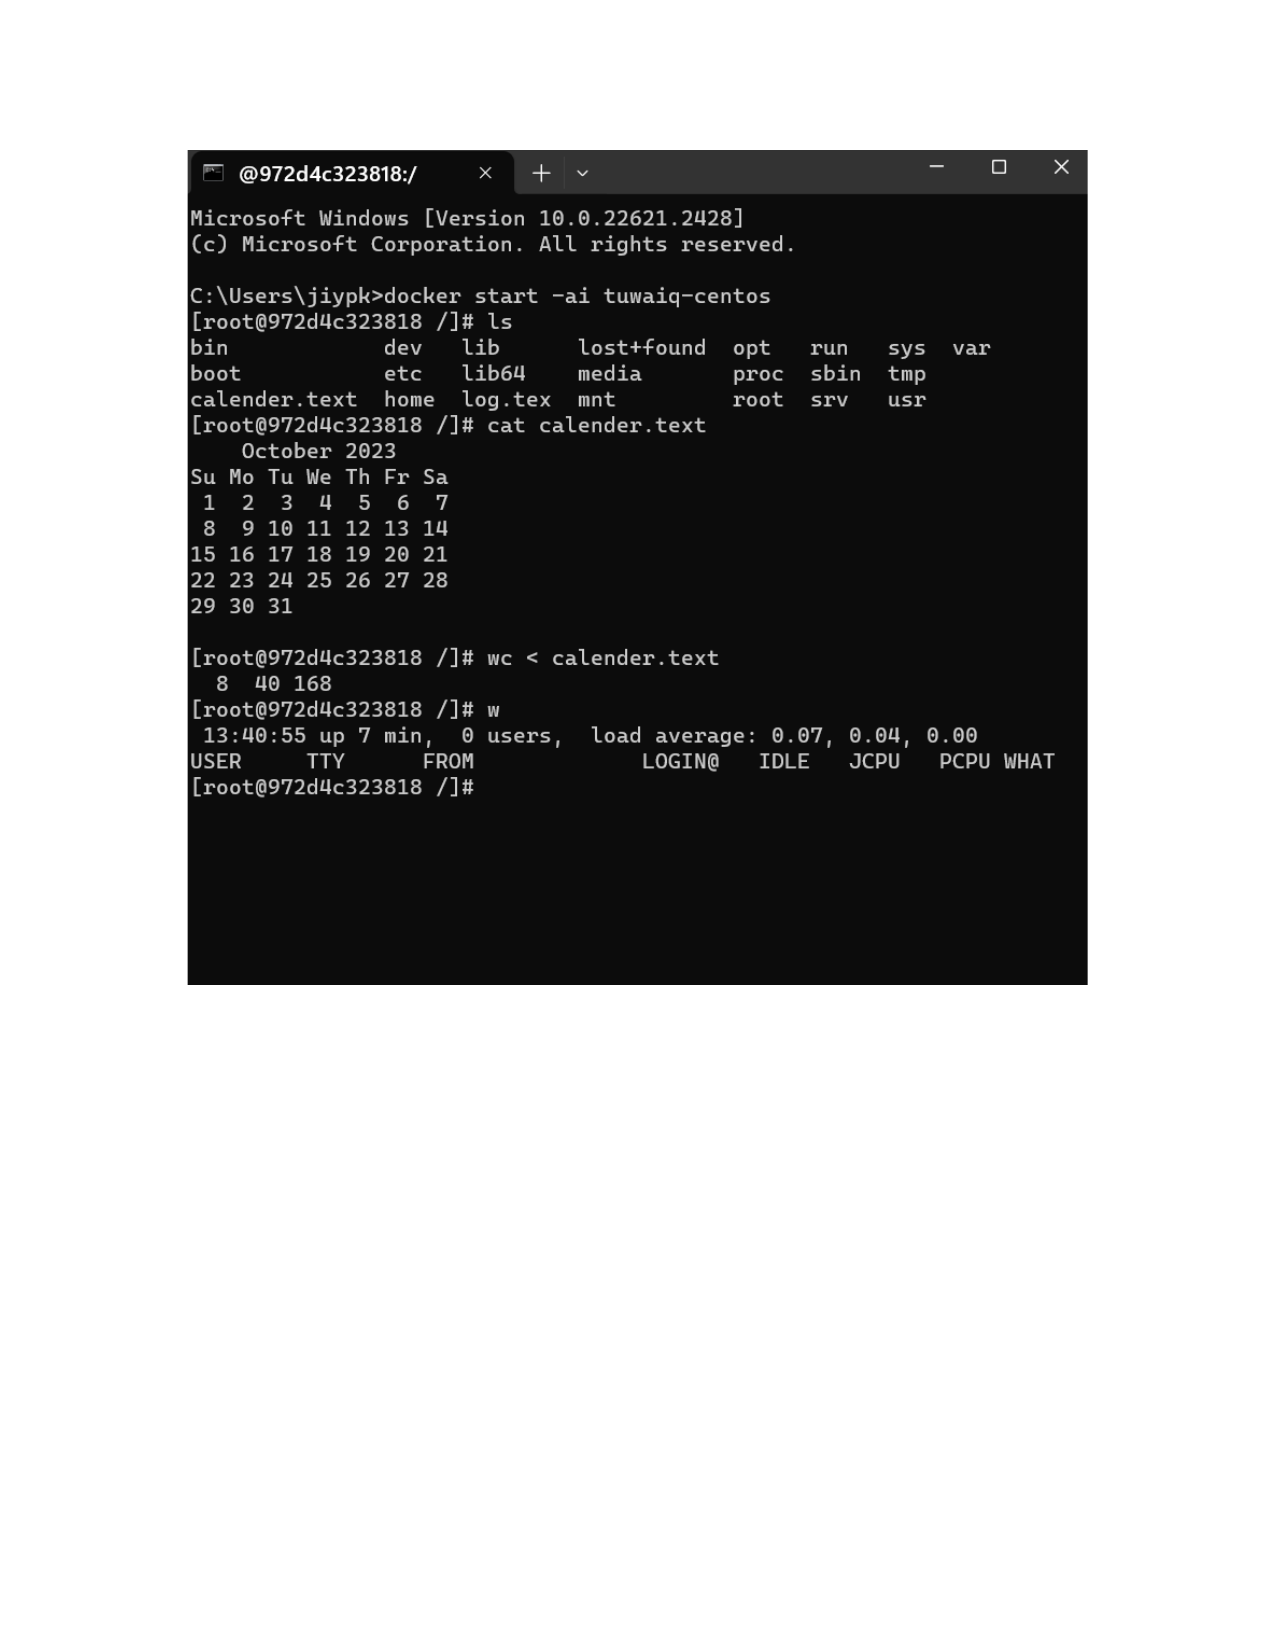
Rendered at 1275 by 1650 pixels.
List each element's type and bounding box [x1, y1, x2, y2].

picture [187, 150, 1088, 985]
